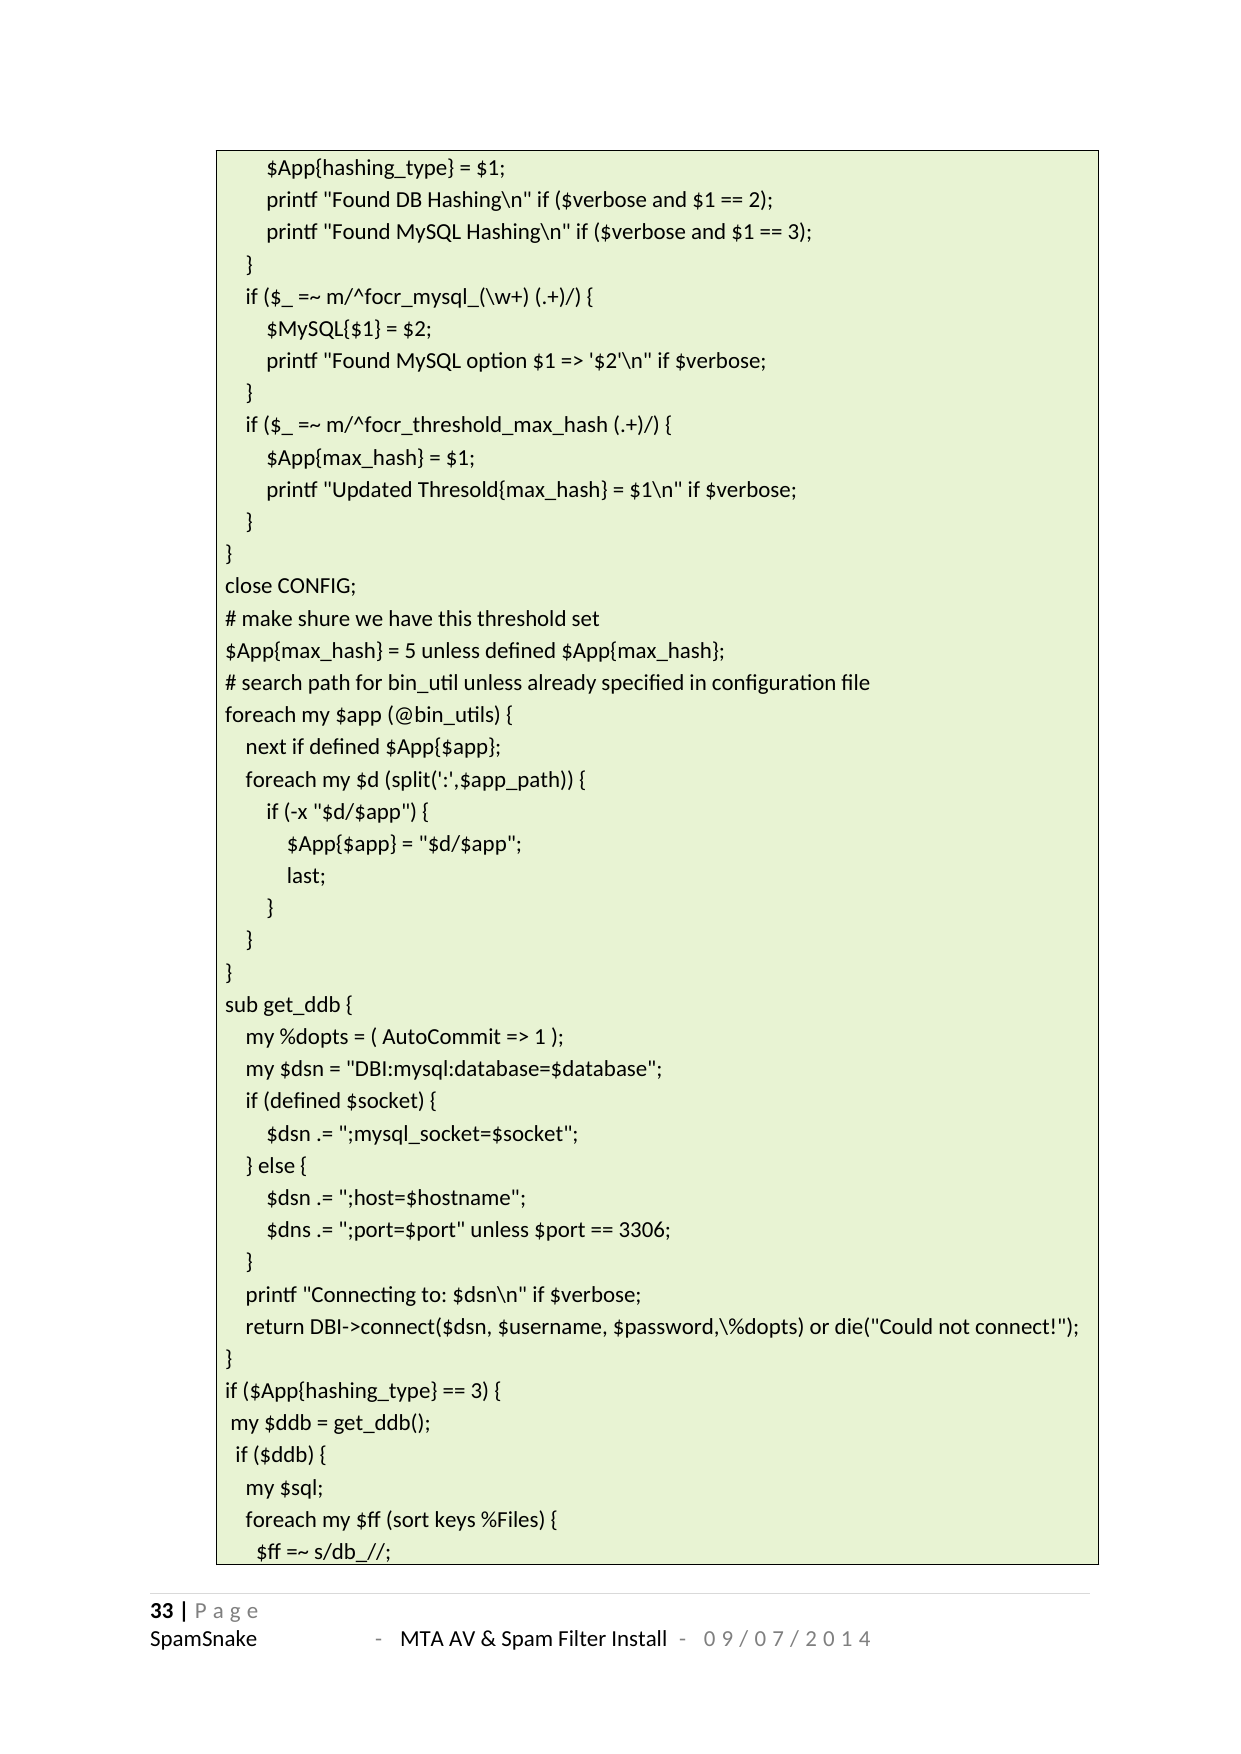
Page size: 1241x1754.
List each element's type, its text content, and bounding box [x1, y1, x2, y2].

list } else { [217, 1148, 1098, 1179]
list if ($_ =~ m/^focr_threshold_max_hash (.+)/) { [217, 407, 1098, 439]
list printf "Updated Thresold{max_hash} = $1\n" if $verbose; [217, 472, 1098, 503]
list if (defined $socket) { [217, 1083, 1098, 1114]
list foreach my $ff (sort keys %Files) { [217, 1502, 1098, 1533]
list if ($App{hashing_type} == 3) { [217, 1373, 1098, 1404]
list sub get_ddb { [217, 987, 1098, 1018]
list if (-x "$d/$app") { [217, 794, 1098, 825]
list my %dopts = ( AutoCommit => 1 ); [217, 1019, 1098, 1050]
list } [217, 1341, 1098, 1372]
list my $sql; [217, 1470, 1098, 1501]
list close CONFIG; [217, 568, 1098, 599]
list } [217, 504, 1098, 535]
list my $dsn = "DBI:mysql:database=$database"; [217, 1051, 1098, 1082]
list $dsn .= ";mysql_socket=$socket"; [217, 1116, 1098, 1147]
list } [217, 536, 1098, 567]
list # make shure we have this threshold set [217, 601, 1098, 632]
list printf "Found MySQL option $1 => '$2'\n" if $verbose; [217, 343, 1098, 374]
list printf "Found MySQL Hashing\n" if ($verbose and $1 == 3); [217, 214, 1098, 246]
list my $ddb = get_ddb(); [217, 1405, 1098, 1436]
list } [217, 247, 1098, 278]
list foreach my $d (split(':',$app_path)) { [217, 762, 1098, 793]
list $dsn .= ";host=$hostname"; [217, 1180, 1098, 1211]
list $App{hashing_type} = $1; [217, 151, 1098, 181]
list $App{max_hash} = $1; [217, 440, 1098, 471]
list last; [217, 858, 1098, 889]
list printf "Connecting to: $dsn\n" if $verbose; [217, 1277, 1098, 1308]
list } [217, 955, 1098, 986]
list } [217, 1244, 1098, 1276]
list $ff =~ s/db_//; [217, 1534, 1098, 1564]
list $App{max_hash} = 5 unless defined $App{max_hash}; [217, 633, 1098, 664]
list } [217, 890, 1098, 921]
list if ($_ =~ m/^focr_mysql_(\w+) (.+)/) { [217, 279, 1098, 310]
list # search path for bin_util unless already specified in configuration file [217, 665, 1098, 696]
list $MySQL{$1} = $2; [217, 311, 1098, 342]
list } [217, 922, 1098, 954]
list } [217, 375, 1098, 406]
list $App{$app} = "$d/$app"; [217, 826, 1098, 857]
list return DBI->connect($dsn, $username, $password,\%dopts) or die("Could not connect!"); [217, 1309, 1098, 1340]
list $dns .= ";port=$port" unless $port == 3306; [217, 1212, 1098, 1243]
list printf "Found DB Hashing\n" if ($verbose and $1 == 2); [217, 182, 1098, 213]
list next if defined $App{$app}; [217, 729, 1098, 761]
list foreach my $app (@bin_utils) { [217, 697, 1098, 728]
list if ($ddb) { [217, 1437, 1098, 1469]
